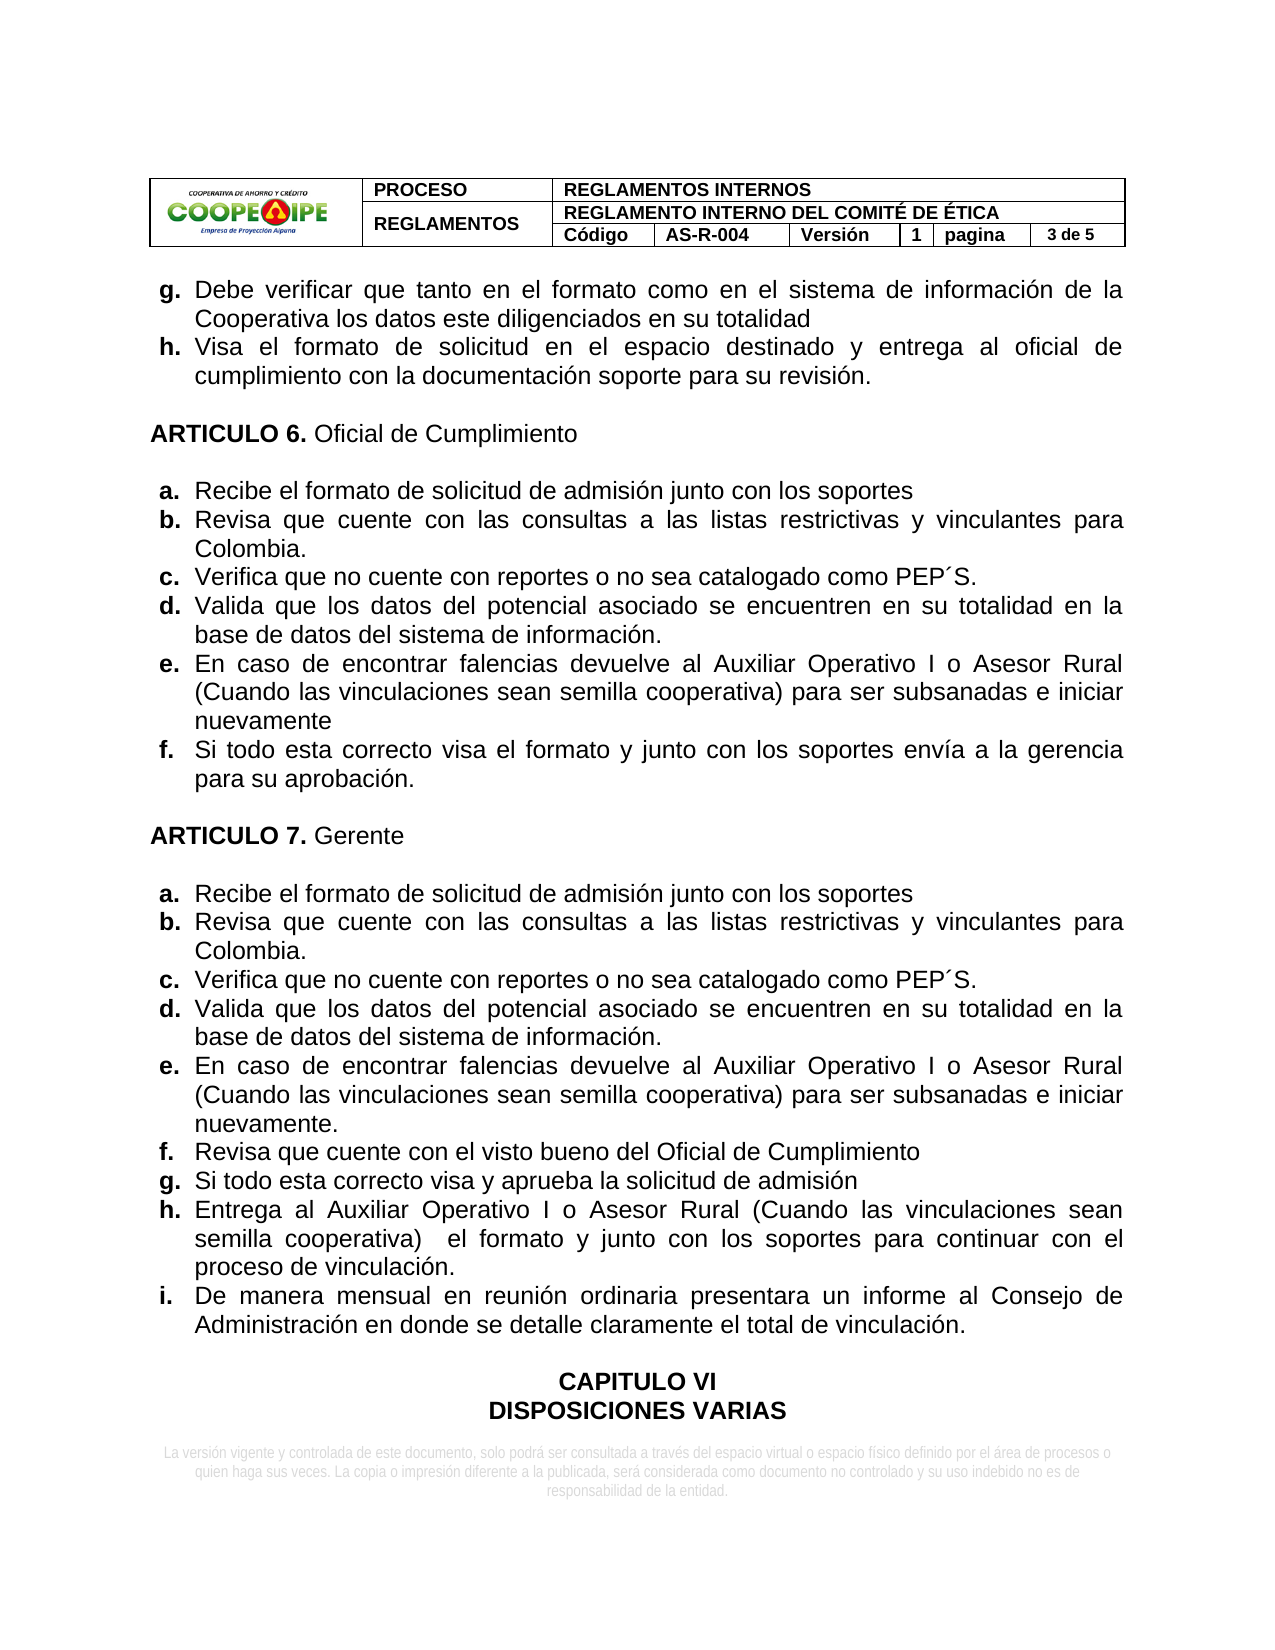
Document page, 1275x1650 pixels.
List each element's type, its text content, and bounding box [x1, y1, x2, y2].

list En caso de encontrar falencias devuelve al Auxiliar Operativo I o Asesor Rural (Cuando las vinculaciones sean semilla cooperativa) para ser subsanadas e iniciar nuevamente [159, 649, 1125, 735]
list Verifica que no cuente con reportes o no sea catalogado como PEP´S. [159, 965, 1125, 994]
list Recibe el formato de solicitud de admisión junto con los soportes [159, 476, 1125, 505]
text CAPITULO VI [150, 1367, 1125, 1396]
list Revisa que cuente con las consultas a las listas restrictivas y vinculantes para Colombia. [159, 907, 1125, 965]
text DISPOSICIONES VARIAS [150, 1396, 1125, 1425]
list En caso de encontrar falencias devuelve al Auxiliar Operativo I o Asesor Rural (Cuando las vinculaciones sean semilla cooperativa) para ser subsanadas e iniciar nuevamente. [159, 1051, 1125, 1137]
list Si todo esta correcto visa y aprueba la solicitud de admisión [159, 1166, 1125, 1195]
list De manera mensual en reunión ordinaria presentara un informe al Consejo de Administración en donde se detalle claramente el total de vinculación. [159, 1281, 1125, 1339]
list Verifica que no cuente con reportes o no sea catalogado como PEP´S. [159, 562, 1125, 591]
list Gerente [150, 821, 1125, 850]
list Revisa que cuente con el visto bueno del Oficial de Cumplimiento [159, 1137, 1125, 1166]
picture [164, 184, 330, 236]
list Si todo esta correcto visa el formato y junto con los soportes envía a la gerencia para su aprobación. [159, 735, 1125, 792]
list Recibe el formato de solicitud de admisión junto con los soportes [159, 879, 1125, 907]
list Valida que los datos del potencial asociado se encuentren en su totalidad en la base de datos del sistema de información. [159, 994, 1125, 1051]
list Debe verificar que tanto en el formato como en el sistema de información de la Cooperativa los datos este diligenciados en su totalidad [159, 275, 1125, 332]
list Valida que los datos del potencial asociado se encuentren en su totalidad en la base de datos del sistema de información. [159, 591, 1125, 649]
list Entrega al Auxiliar Operativo I o Asesor Rural (Cuando las vinculaciones sean semilla cooperativa) el formato y junto con los soportes para continuar con el proceso de vinculación. [159, 1195, 1125, 1281]
list Oficial de Cumplimiento [150, 419, 1125, 447]
list Visa el formato de solicitud en el espacio destinado y entrega al oficial de cumplimiento con la documentación soporte para su revisión. [159, 332, 1125, 390]
list Revisa que cuente con las consultas a las listas restrictivas y vinculantes para Colombia. [159, 505, 1125, 562]
